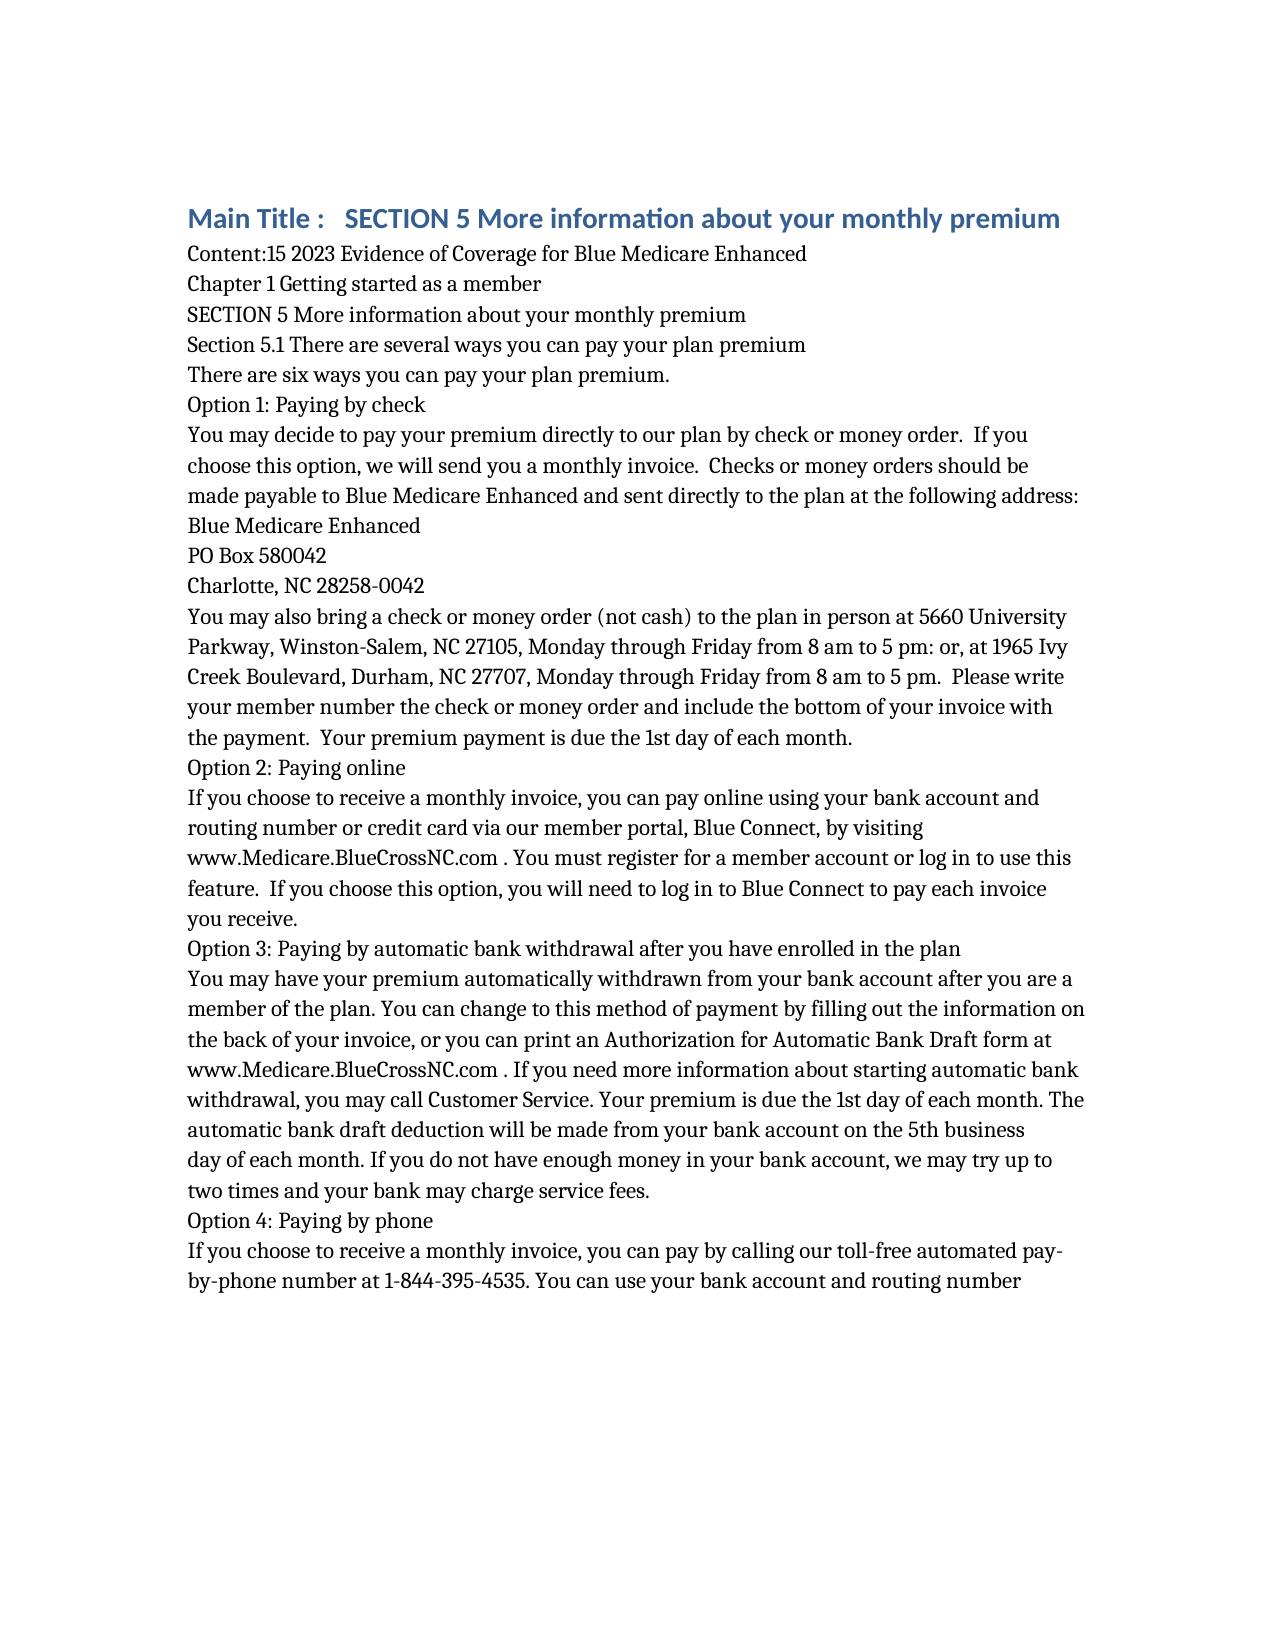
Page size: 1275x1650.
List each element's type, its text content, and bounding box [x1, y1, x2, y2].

subtitle Main Title : SECTION 5 More information about your monthly premium [187, 200, 1087, 236]
text Content:15 2023 Evidence of Coverage for Blue Medicare Enhanced Chapter 1 Getting started as a member SECTION 5 More information about your monthly premium Section 5.1 There are several ways you can pay your plan premium There are six ways you can pay your plan premium. Option 1: Paying by check You may decide to pay your premium directly to our plan by check or money order. If you choose this option, we will send you a monthly invoice. Checks or money orders should be made payable to Blue Medicare Enhanced and sent directly to the plan at the following address: Blue Medicare Enhanced PO Box 580042 Charlotte, NC 28258-0042 You may also bring a check or money order (not cash) to the plan in person at 5660 University Parkway, Winston-Salem, NC 27105, Monday through Friday from 8 am to 5 pm: or, at 1965 Ivy Creek Boulevard, Durham, NC 27707, Monday through Friday from 8 am to 5 pm. Please write your member number the check or money order and include the bottom of your invoice with the payment. Your premium payment is due the 1st day of each month. Option 2: Paying online If you choose to receive a monthly invoice, you can pay online using your bank account and routing number or credit card via our member portal, Blue Connect, by visiting www.Medicare.BlueCrossNC.com . You must register for a member account or log in to use this feature. If you choose this option, you will need to log in to Blue Connect to pay each invoice you receive. Option 3: Paying by automatic bank withdrawal after you have enrolled in the plan You may have your premium automatically withdrawn from your bank account after you are a member of the plan. You can change to this method of payment by filling out the information on the back of your invoice, or you can print an Authorization for Automatic Bank Draft form at www.Medicare.BlueCrossNC.com . If you need more information about starting automatic bank withdrawal, you may call Customer Service. Your premium is due the 1st day of each month. The automatic bank draft deduction will be made from your bank account on the 5th business day of each month. If you do not have enough money in your bank account, we may try up to two times and your bank may charge service fees. Option 4: Paying by phone If you choose to receive a monthly invoice, you can pay by calling our toll-free automated pay-by-phone number at 1-844-395-4535. You can use your bank account and routing number [187, 241, 1087, 1294]
